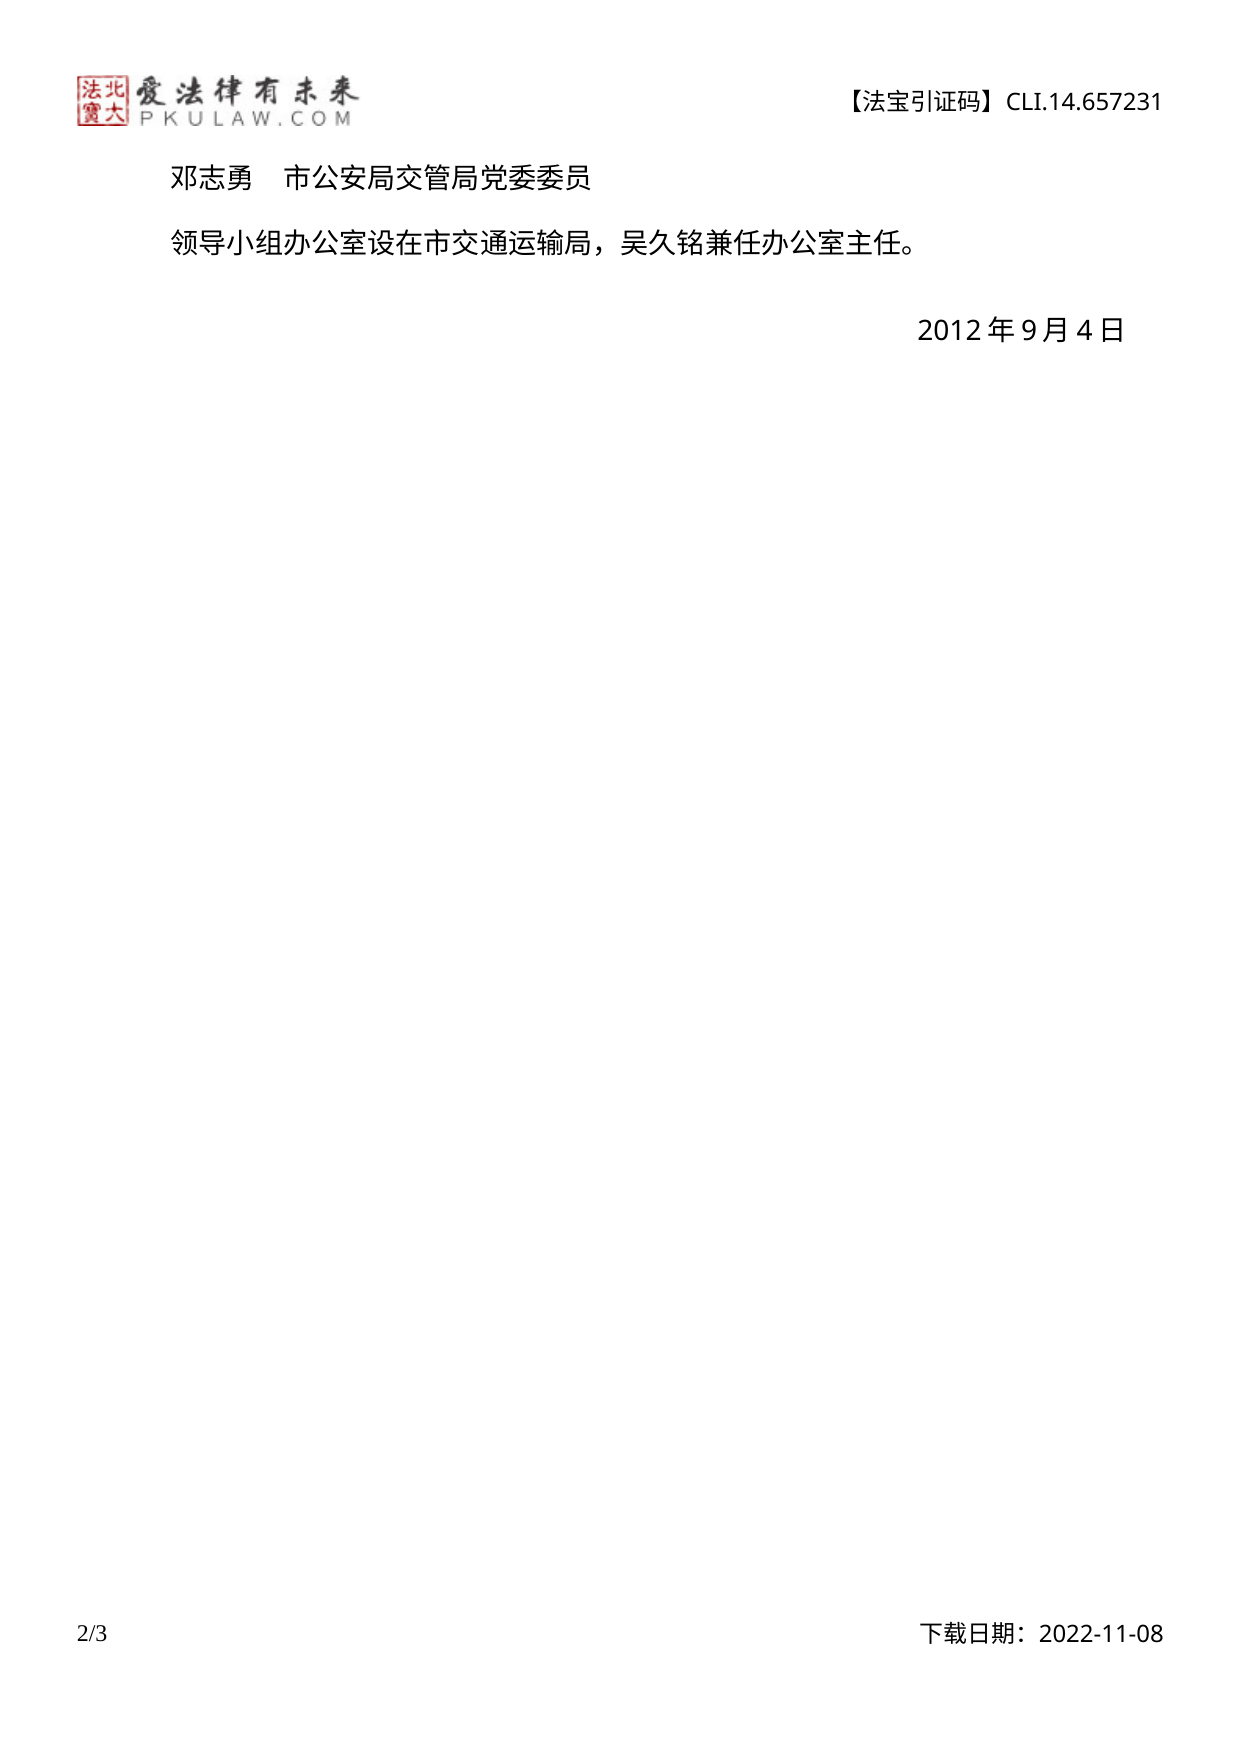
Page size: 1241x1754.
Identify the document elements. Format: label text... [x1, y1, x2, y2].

text 2012年9月4日 [114, 286, 1126, 348]
picture [76, 75, 361, 126]
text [114, 156, 1126, 262]
